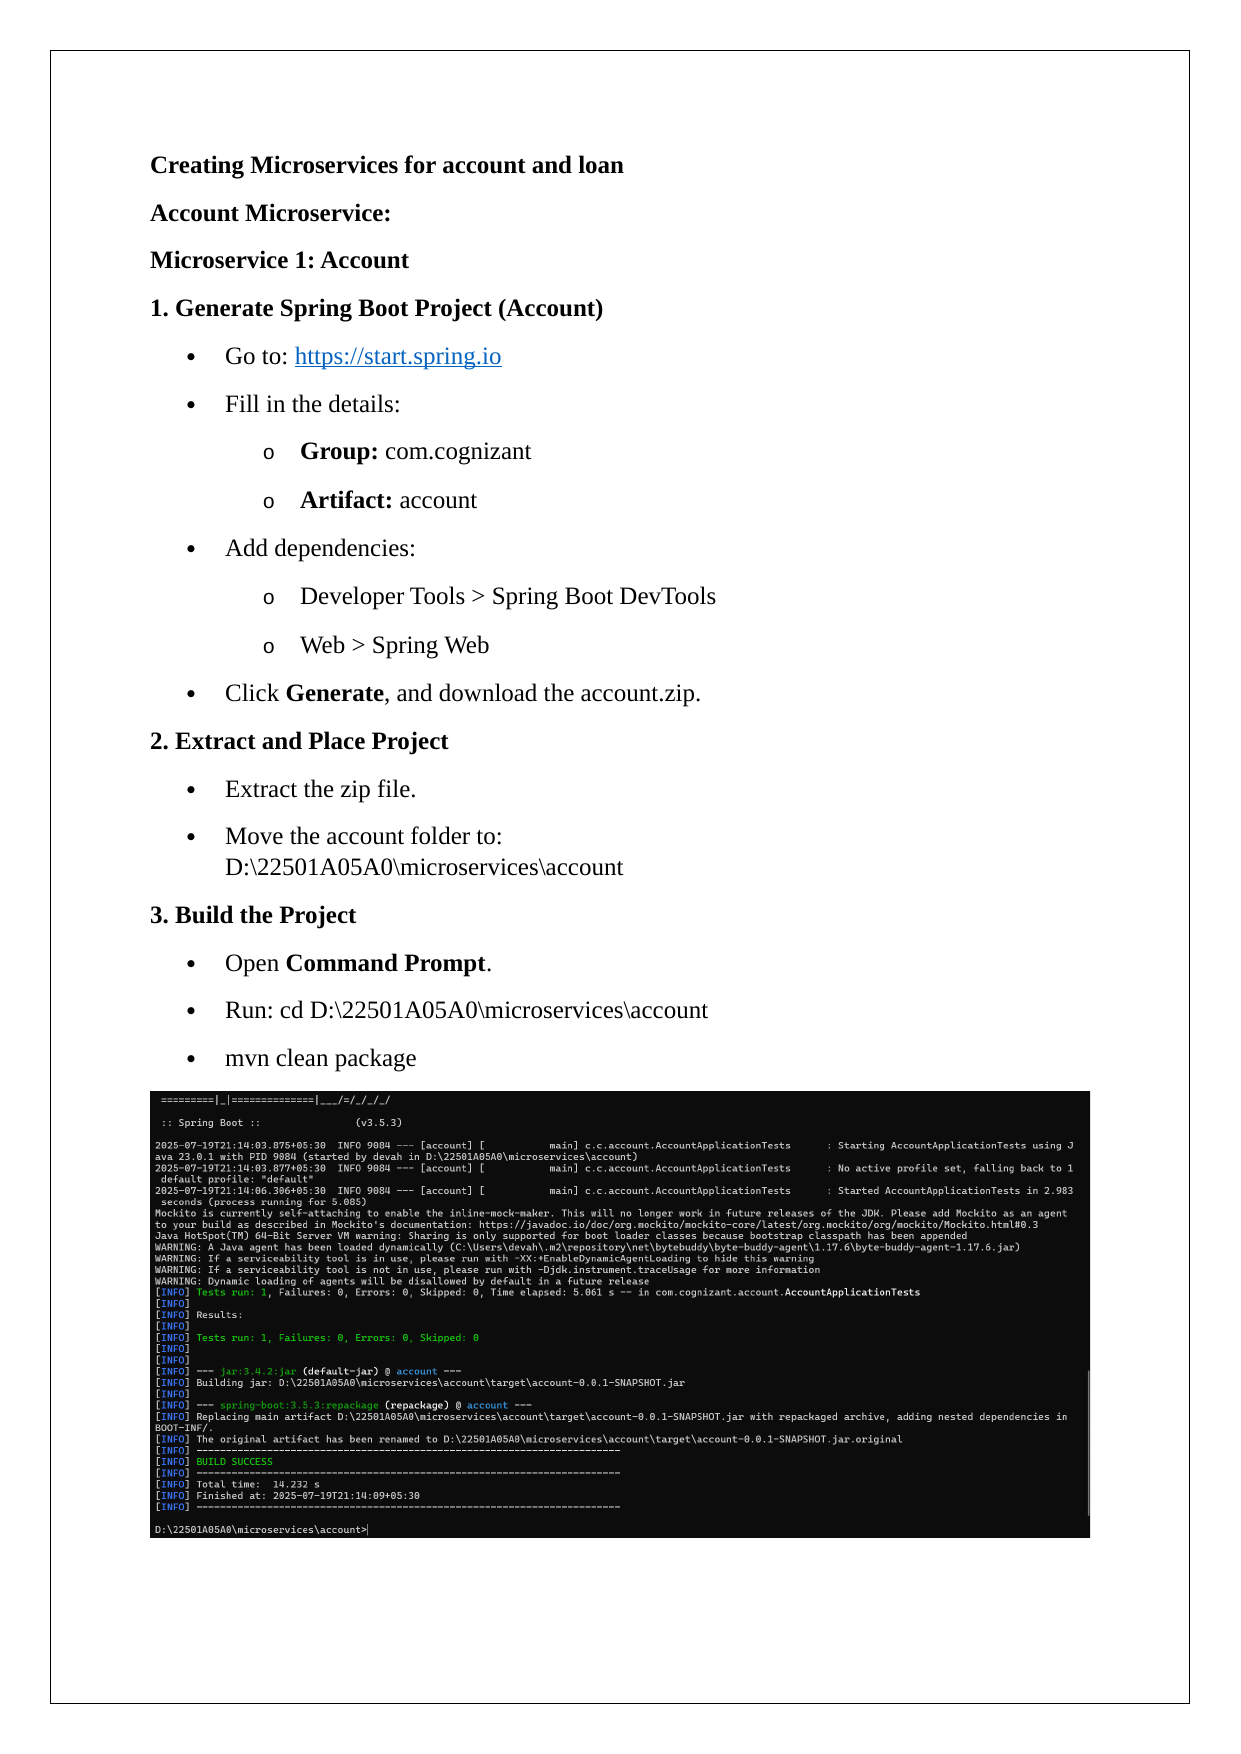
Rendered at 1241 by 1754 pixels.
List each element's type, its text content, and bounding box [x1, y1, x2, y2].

picture [150, 1091, 1091, 1538]
list Go to: https://start.spring.io [187, 341, 1090, 370]
list Open Command Prompt. [187, 948, 1090, 977]
list Add dependencies: [187, 533, 1090, 562]
list Extract the zip file. [187, 774, 1090, 802]
list Developer Tools > Spring Boot DevTools [262, 581, 1090, 611]
list Web > Spring Web [262, 630, 1090, 659]
text Creating Microservices for account and loan [150, 150, 1090, 179]
text 1. Generate Spring Boot Project (Account) [150, 293, 1090, 322]
text 2. Extract and Place Project [150, 726, 1090, 755]
list Click Generate, and download the account.zip. [187, 678, 1090, 707]
list mvn clean package [187, 1043, 1090, 1072]
list Group: com.cognizant [262, 436, 1090, 466]
list Fill in the details: [187, 389, 1090, 417]
text Microservice 1: Account [150, 246, 1090, 274]
list Move the account folder to: D:\22501A05A0\microservices\account [187, 821, 1090, 881]
text Account Microservice: [150, 198, 1090, 226]
list Artifact: account [262, 485, 1090, 514]
list Run: cd D:\22501A05A0\microservices\account [187, 996, 1090, 1024]
text 3. Build the Project [150, 900, 1090, 929]
